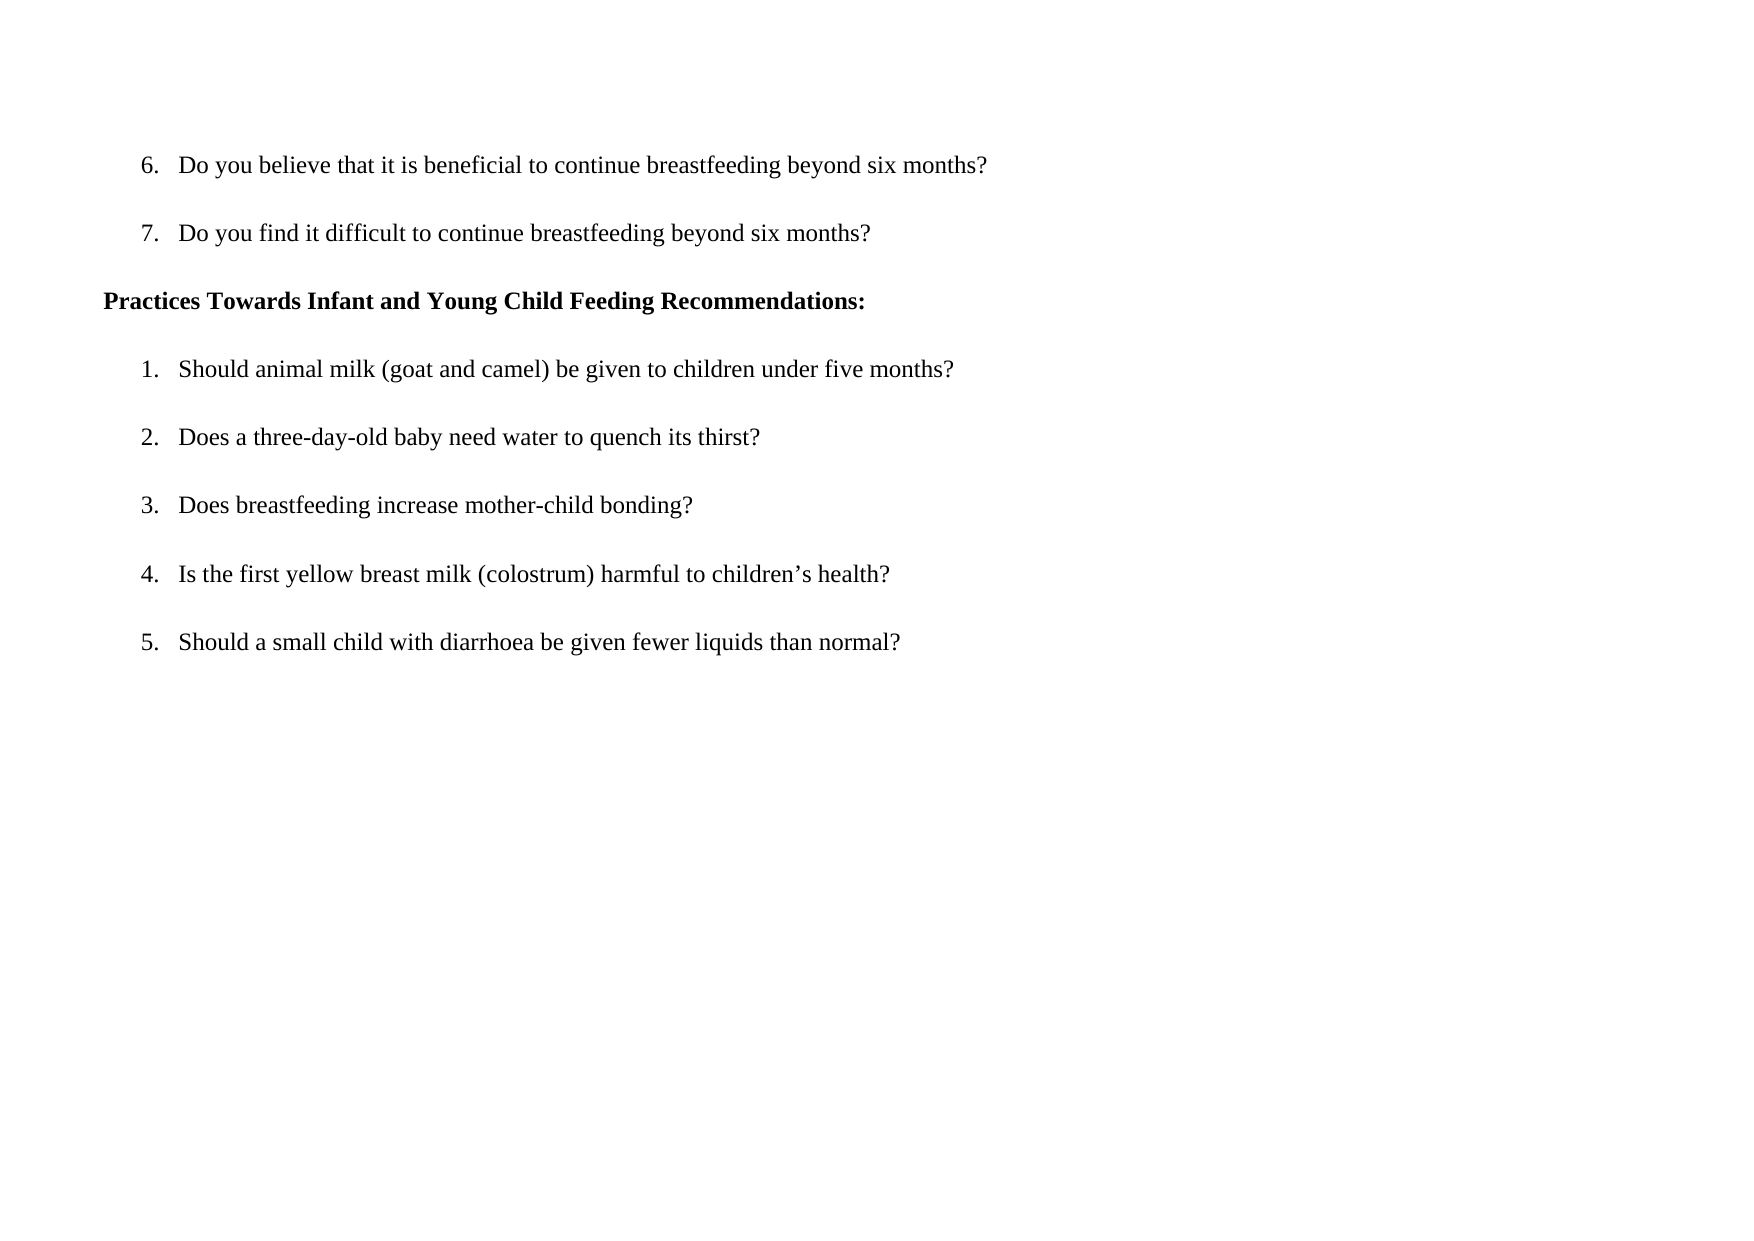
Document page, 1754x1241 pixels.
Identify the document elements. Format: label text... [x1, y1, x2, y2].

list Should a small child with diarrhoea be given fewer liquids than normal? [141, 627, 1621, 656]
list Is the first yellow breast milk (colostrum) harmful to children’s health? [141, 559, 1621, 587]
list Does a three-day-old baby need water to quench its thirst? [141, 422, 1621, 451]
list Does breastfeeding increase mother-child bonding? [141, 491, 1621, 519]
list Should animal milk (goat and camel) be given to children under five months? [141, 354, 1621, 383]
list Do you find it difficult to continue breastfeeding beyond six months? [141, 218, 1621, 247]
text Practices Towards Infant and Young Child Feeding Recommendations: [103, 286, 1621, 315]
list Do you believe that it is beneficial to continue breastfeeding beyond six months? [141, 150, 1621, 179]
